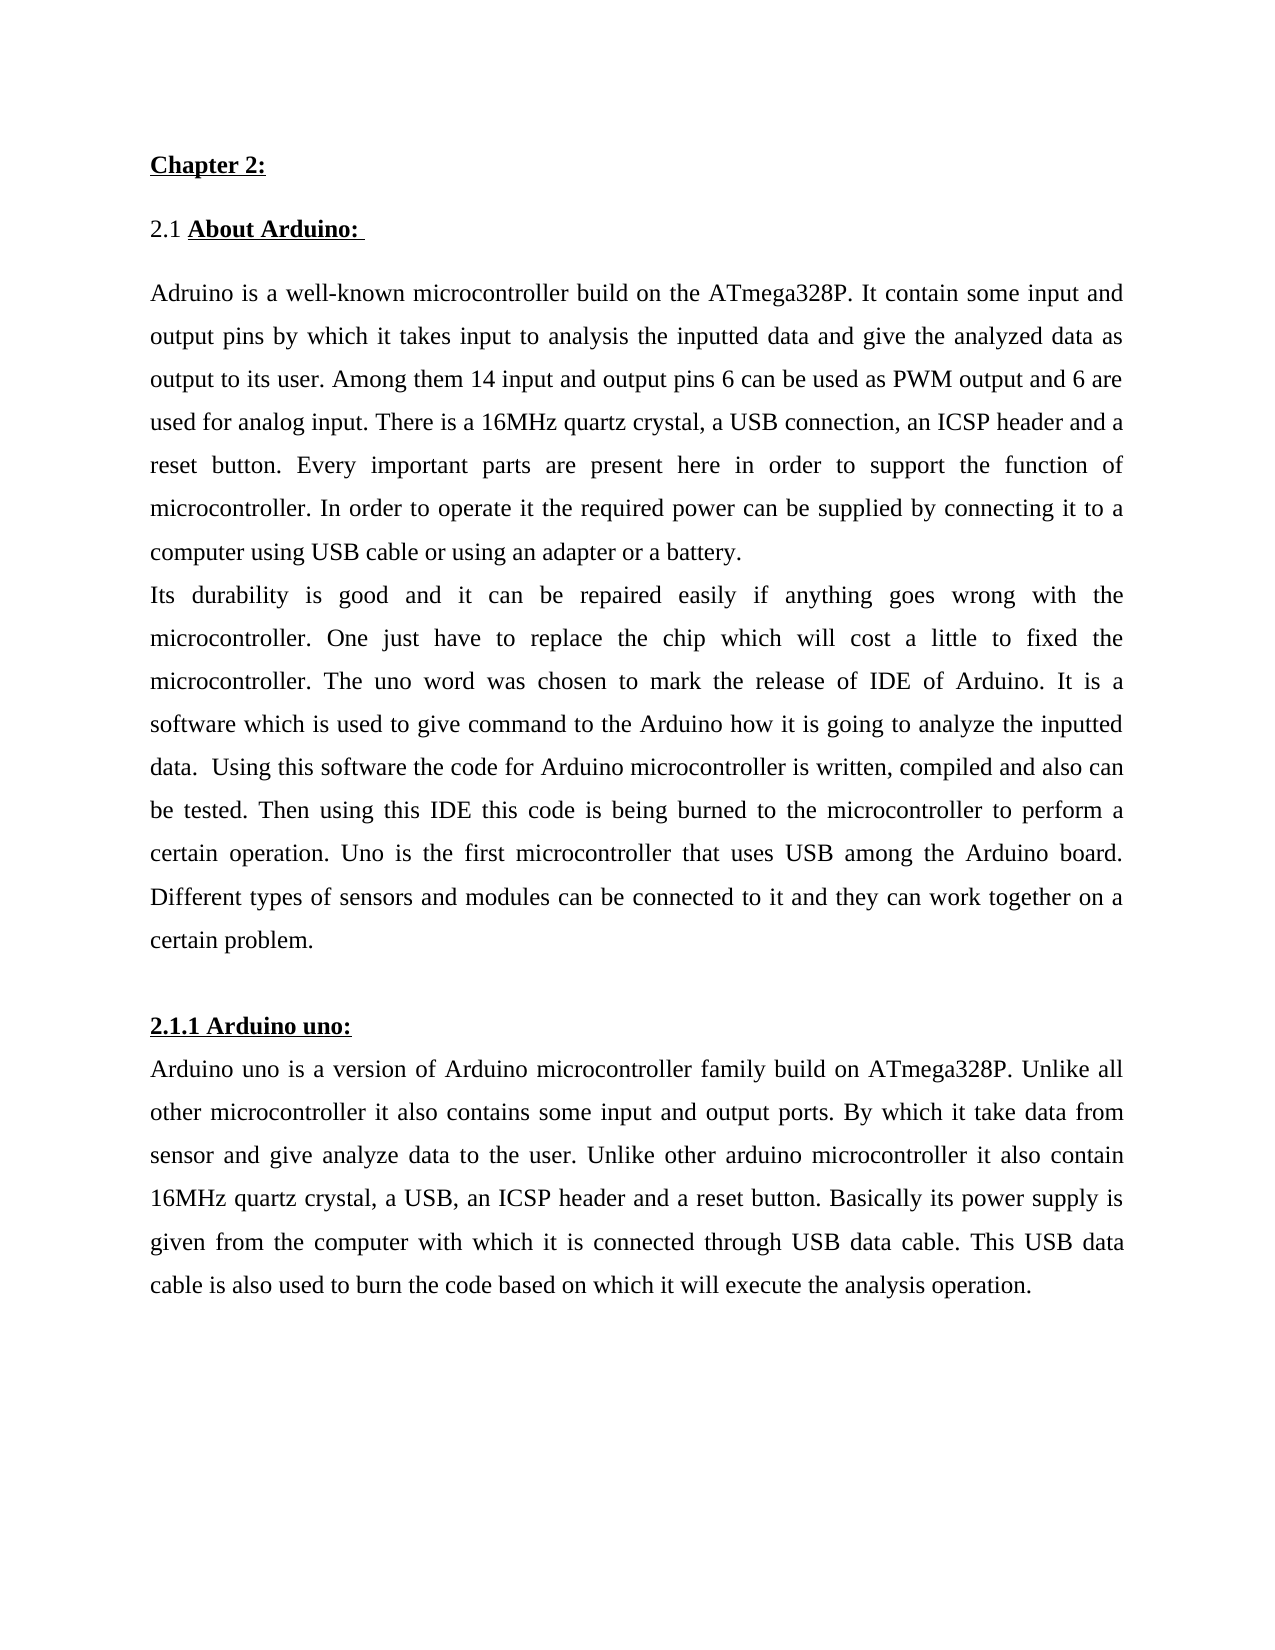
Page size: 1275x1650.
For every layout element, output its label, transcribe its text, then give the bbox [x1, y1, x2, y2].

text 2.1.1 Arduino uno: [150, 1011, 1125, 1040]
text Arduino uno is a version of Arduino microcontroller family build on ATmega328P. Unlike all other microcontroller it also contains some input and output ports. By which it take data from sensor and give analyze data to the user. Unlike other arduino microcontroller it also contain 16MHz quartz crystal, a USB, an ICSP header and a reset button. Basically its power supply is given from the computer with which it is connected through USB data cable. This USB data cable is also used to burn the code based on which it will execute the analysis operation. [150, 1054, 1125, 1298]
text Chapter 2: [150, 150, 1125, 179]
text Its durability is good and it can be repaired easily if anything goes wrong with the microcontroller. One just have to replace the chip which will cost a little to fixed the microcontroller. The uno word was chosen to mark the release of IDE of Arduino. It is a software which is used to give command to the Arduino how it is going to analyze the inputted data. Using this software the code for Arduino microcontroller is written, compiled and also can be tested. Then using this IDE this code is being burned to the microcontroller to perform a certain operation. Uno is the first microcontroller that uses USB among the Arduino board. Different types of sensors and modules can be connected to it and they can work together on a certain problem. [150, 580, 1125, 953]
text Adruino is a well-known microcontroller build on the ATmega328P. It contain some input and output pins by which it takes input to analysis the inputted data and give the analyzed data as output to its user. Among them 14 input and output pins 6 can be used as PWM output and 6 are used for analog input. There is a 16MHz quartz crystal, a USB connection, an ICSP header and a reset button. Every important parts are present here in order to support the function of microcontroller. In order to operate it the required power can be supplied by connecting it to a computer using USB cable or using an adapter or a battery. [150, 278, 1125, 565]
text 2.1 About Arduino: [150, 214, 1125, 243]
